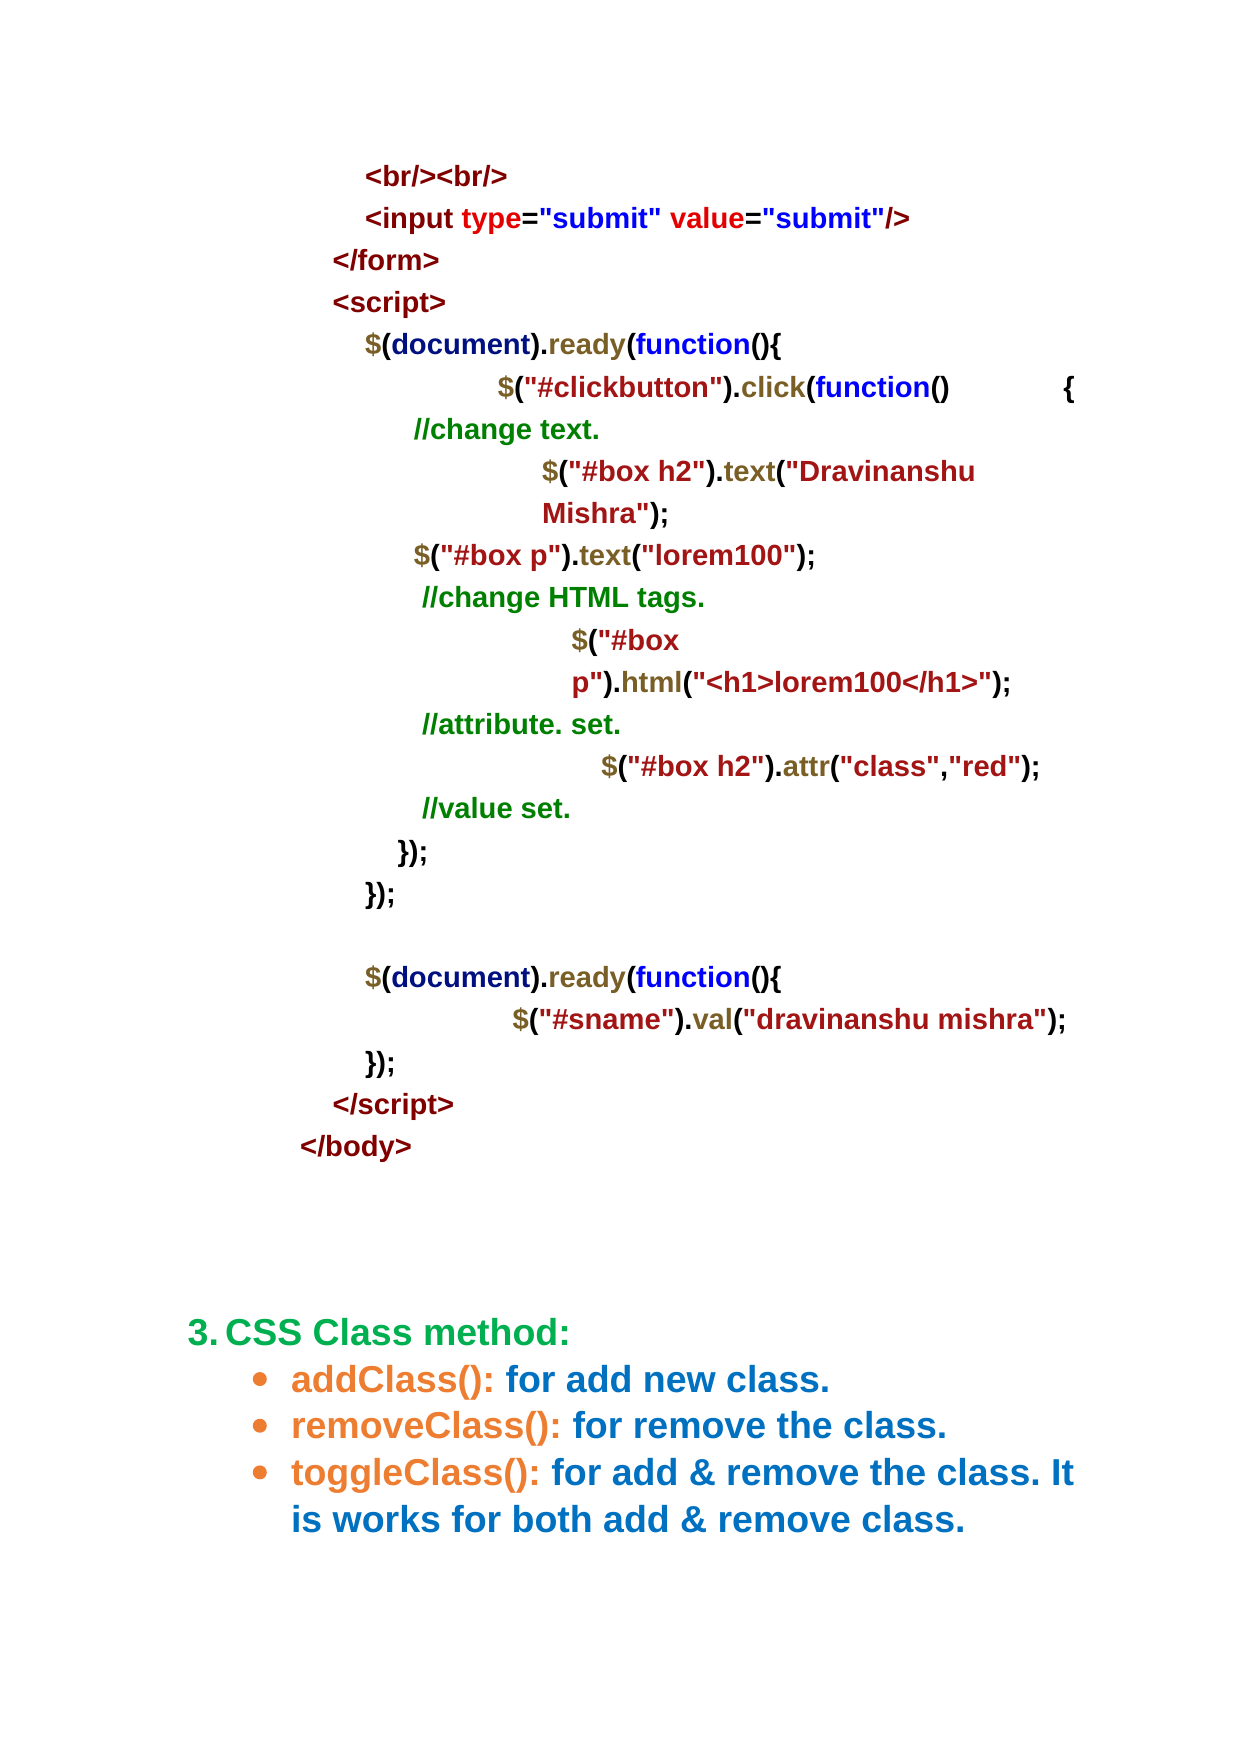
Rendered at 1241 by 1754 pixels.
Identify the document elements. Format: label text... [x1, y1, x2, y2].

list </body> [300, 1120, 1090, 1162]
list <input type="submit" value="submit"/> [300, 192, 1090, 234]
list addClass(): for add new class. [253, 1357, 1090, 1400]
list removeClass(): for remove the class. [253, 1404, 1090, 1447]
list }); [300, 867, 1090, 909]
list </form> [300, 234, 1090, 277]
list $(document).ready(function(){ [300, 952, 1090, 994]
list $("#box p").text("lorem100"); [300, 530, 1090, 572]
list $("#box h2").attr("class","red"); [601, 741, 1090, 783]
list //change text. [300, 403, 1090, 445]
list $(document).ready(function(){ [300, 319, 1090, 361]
list //change HTML tags. [300, 572, 1090, 614]
list <script> [300, 277, 1090, 319]
list toggleClass(): for add & remove the class. It is works for both add & remove class. [253, 1450, 1090, 1540]
list }); [300, 1036, 1090, 1078]
list $("#sname").val("dravinanshu mishra"); [512, 994, 1090, 1036]
list $("#box h2").text("Dravinanshu Mishra"); [542, 445, 1090, 530]
list }); [300, 825, 1090, 867]
list //value set. [300, 783, 1090, 825]
list $("#clickbutton").click(function() { [498, 361, 1090, 403]
list </script> [300, 1078, 1090, 1120]
list //attribute. set. [300, 698, 1090, 741]
list <br/><br/> [300, 150, 1090, 192]
list $("#box p").html("<h1>lorem100</h1>"); [571, 614, 1090, 698]
list CSS Class method: [187, 1311, 1090, 1354]
